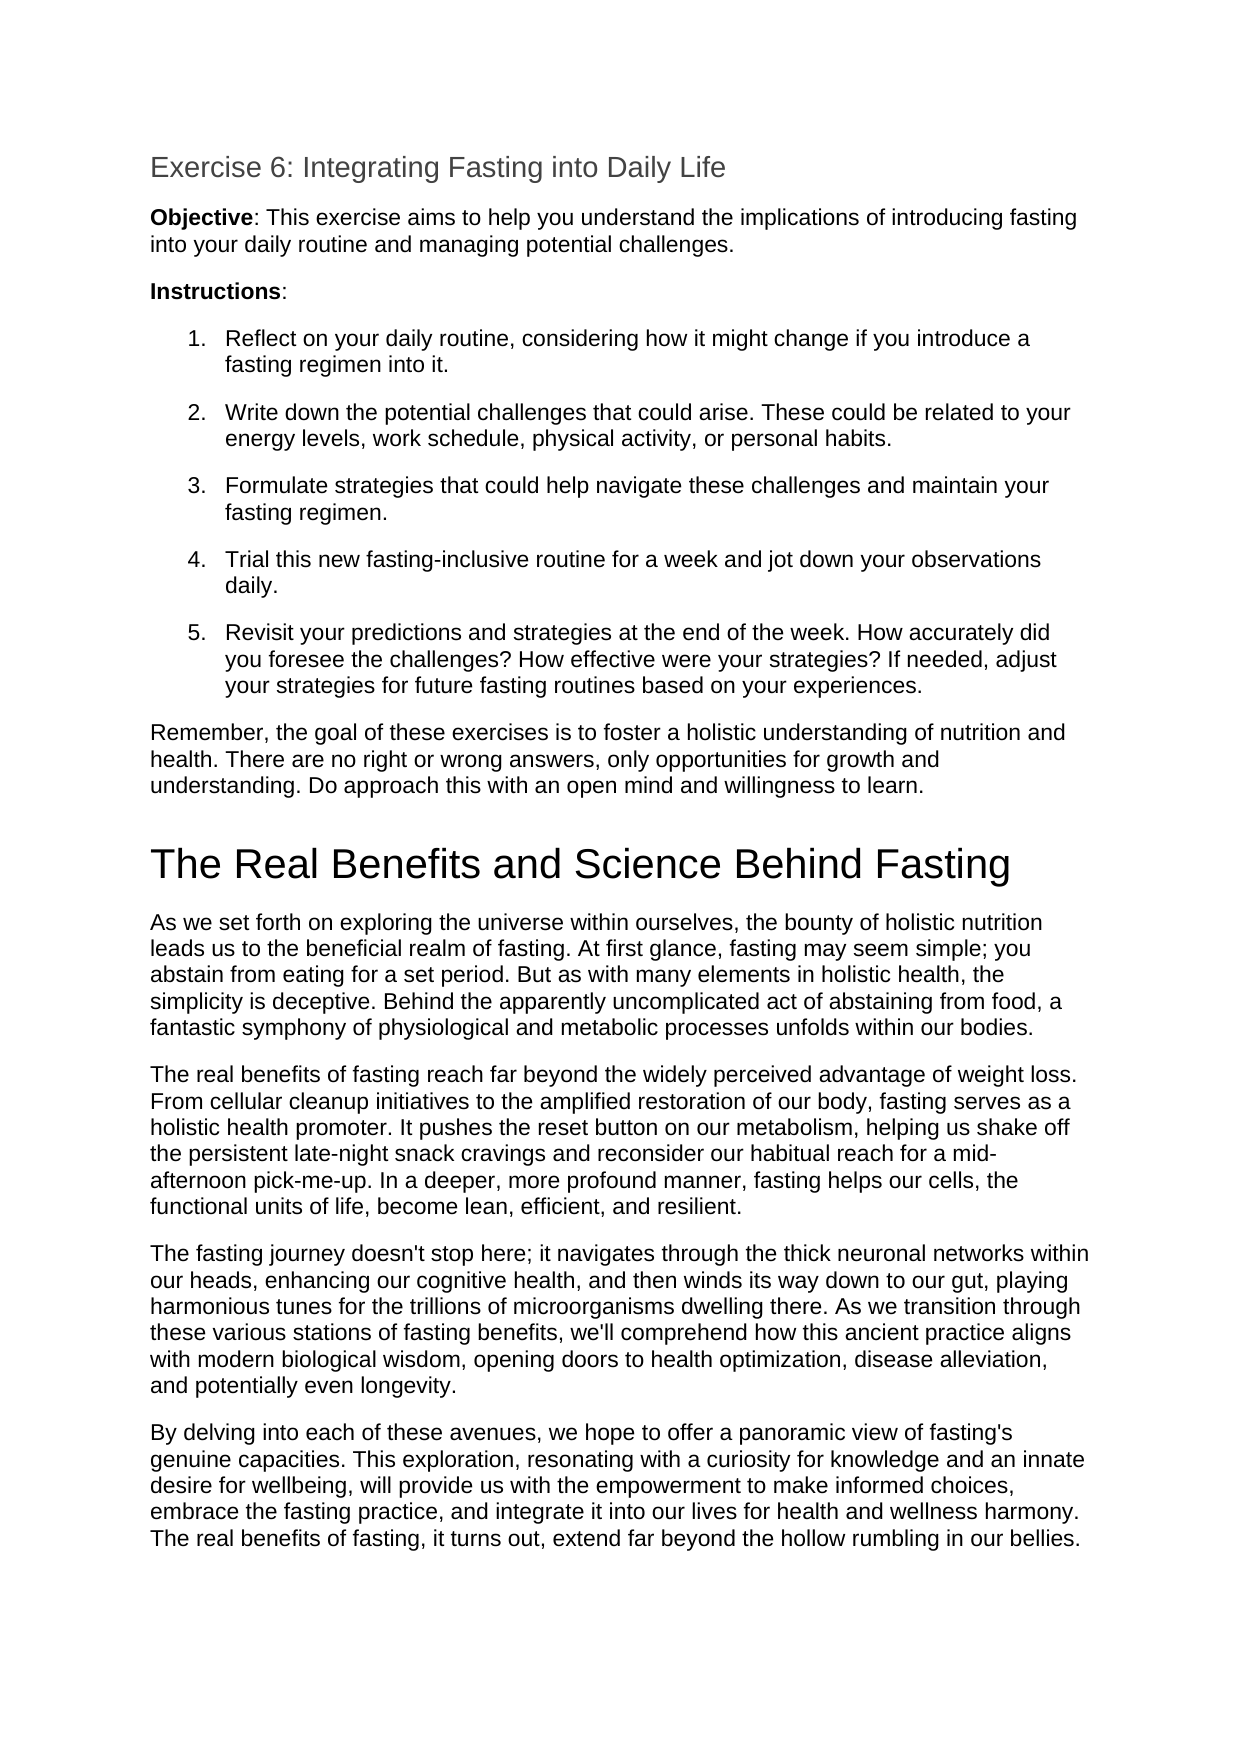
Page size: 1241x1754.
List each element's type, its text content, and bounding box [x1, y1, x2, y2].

text By delving into each of these avenues, we hope to offer a panoramic view of fasting's genuine capacities. This exploration, resonating with a curiosity for knowledge and an innate desire for wellbeing, will provide us with the empowerment to make informed choices, embrace the fasting practice, and integrate it into our lives for health and wellness harmony. The real benefits of fasting, it turns out, extend far beyond the hollow rumbling in our bellies. [150, 1419, 1090, 1551]
list Formulate strategies that could help navigate these challenges and maintain your fasting regimen. [187, 472, 1090, 525]
list Write down the potential challenges that could arise. These could be related to your energy levels, work schedule, physical activity, or personal habits. [187, 399, 1090, 451]
subtitle Exercise 6: Integrating Fasting into Daily Life [150, 150, 1090, 183]
text Objective: This exercise aims to help you understand the implications of introducing fasting into your daily routine and managing potential challenges. [150, 204, 1090, 257]
text As we set forth on exploring the universe within ourselves, the bounty of holistic nutrition leads us to the beneficial realm of fasting. At first glance, fasting may seem simple; you abstain from eating for a set period. But as with many elements in holistic health, the simplicity is deceptive. Behind the apparently uncomplicated act of abstaining from food, a fantastic symphony of physiological and metabolic processes unfolds within our bodies. [150, 909, 1090, 1040]
text Instructions: [150, 278, 1090, 304]
text Remember, the goal of these exercises is to foster a holistic understanding of nutrition and health. There are no right or wrong answers, only opportunities for growth and understanding. Do approach this with an open mind and willingness to learn. [150, 719, 1090, 798]
list Revisit your predictions and strategies at the end of the week. How accurately did you foresee the challenges? How effective were your strategies? If needed, adjust your strategies for future fasting routines based on your experiences. [187, 619, 1090, 698]
subtitle The Real Benefits and Science Behind Fasting [150, 840, 1090, 888]
text The real benefits of fasting reach far beyond the widely perceived advantage of weight loss. From cellular cleanup initiatives to the amplified restoration of our body, fasting serves as a holistic health promoter. It pushes the reset button on our metabolism, helping us shake off the persistent late-night snack cravings and reconsider our habitual reach for a mid-afternoon pick-me-up. In a deeper, more profound manner, fasting helps our cells, the functional units of life, become lean, efficient, and resilient. [150, 1061, 1090, 1219]
list Reflect on your daily routine, considering how it might change if you introduce a fasting regimen into it. [187, 325, 1090, 378]
list Trial this new fasting-inclusive routine for a week and jot down your observations daily. [187, 546, 1090, 598]
text The fasting journey doesn't stop here; it navigates through the thick neuronal networks within our heads, enhancing our cognitive health, and then winds its way down to our gut, playing harmonious tunes for the trillions of microorganisms dwelling there. As we transition through these various stations of fasting benefits, we'll comprehend how this ancient practice aligns with modern biological wisdom, opening doors to health optimization, disease alleviation, and potentially even longevity. [150, 1240, 1090, 1398]
